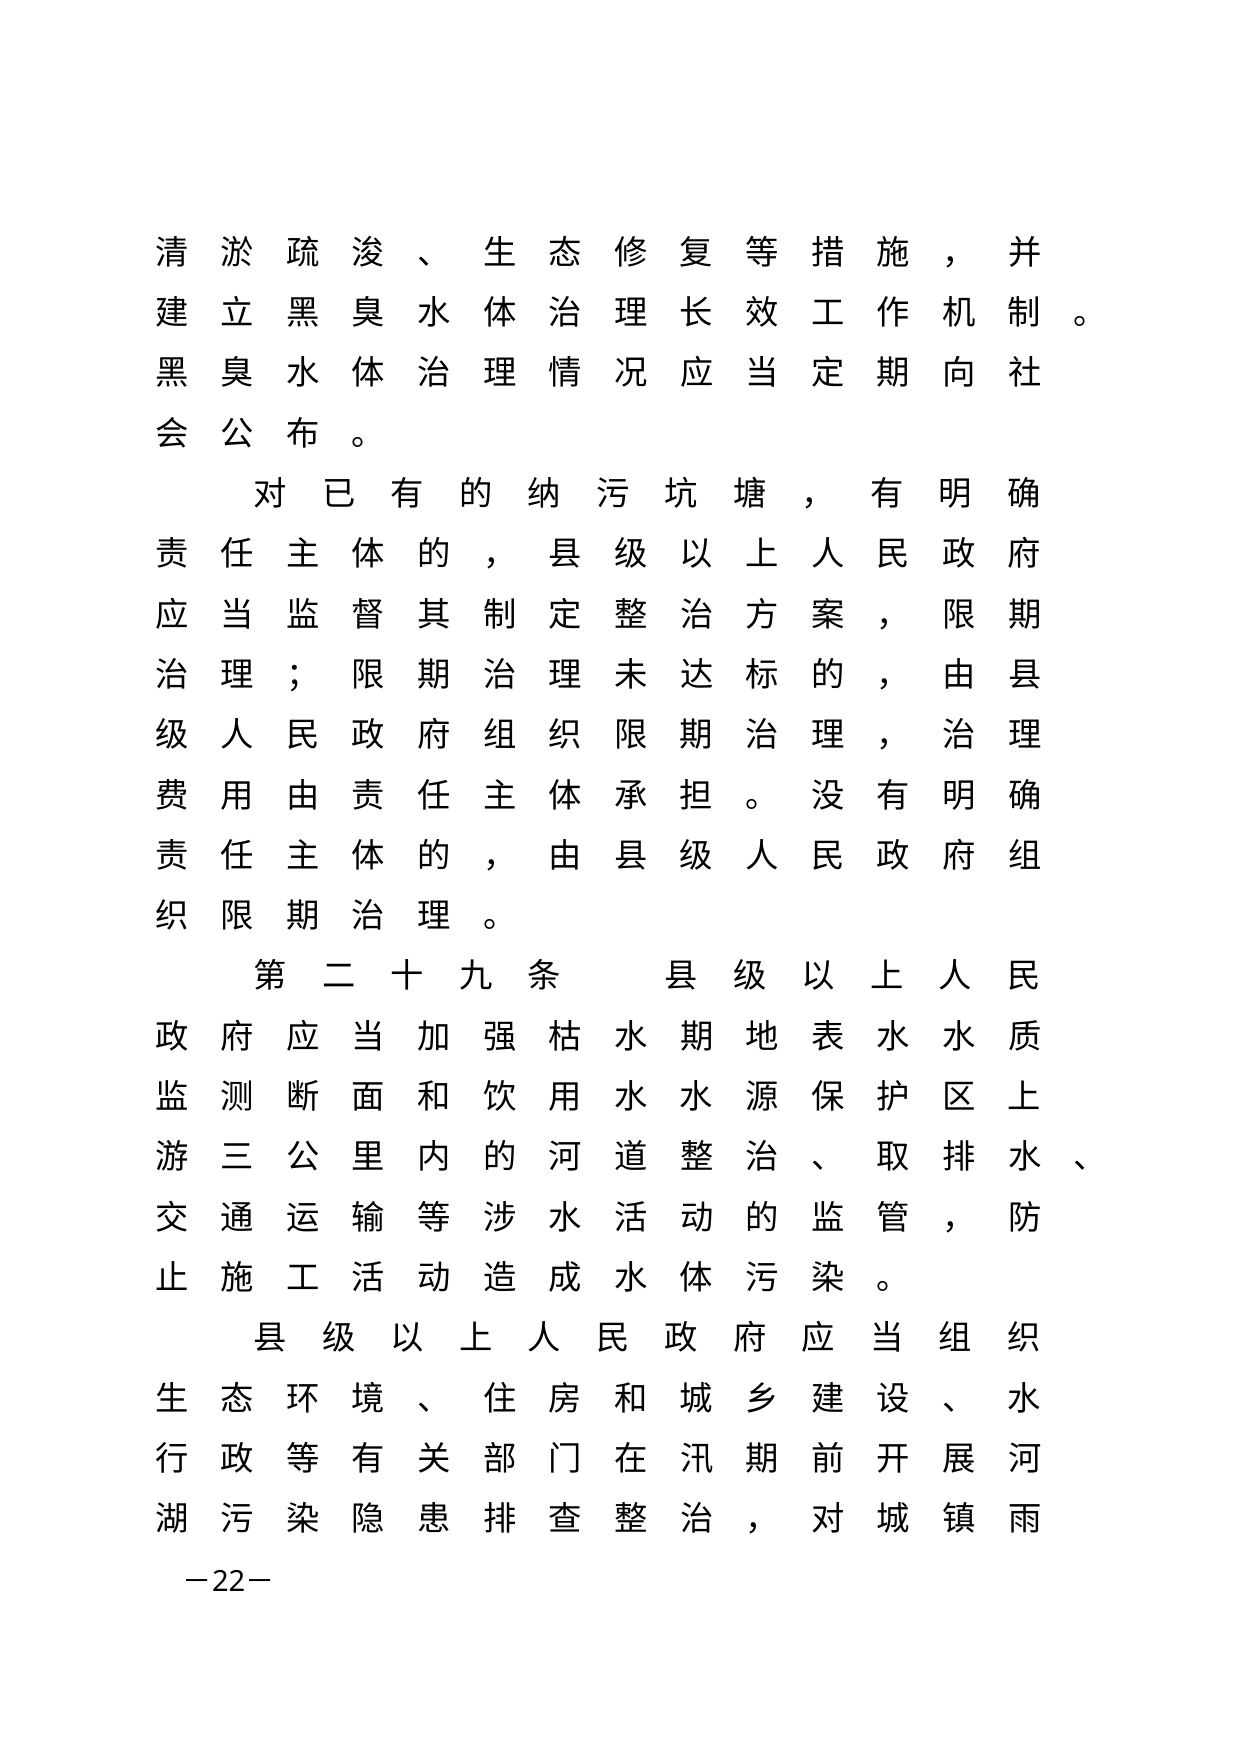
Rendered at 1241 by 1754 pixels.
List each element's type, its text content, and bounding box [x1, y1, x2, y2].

text 第二十九条 县级以上人民政府应当加强枯水期地表水水质监测断面和饮用水水源保护区上游三公里内的河道整治、取排水、交通运输等涉水活动的监管，防止施工活动造成水体污染。 [155, 943, 1073, 1305]
text 对已有的纳污坑塘，有明确责任主体的，县级以上人民政府应当监督其制定整治方案，限期治理；限期治理未达标的，由县级人民政府组织限期治理，治理费用由责任主体承担。没有明确责任主体的，由县级人民政府组织限期治理。 [155, 461, 1073, 943]
text 第二十八条 县级以上人民政府应当组织有关部门制定黑臭水体整治计划和实施方案，明确黑臭水体治理责任主体，根据污染来源明确部门整治责任、整治目标和完成期限，因地制宜采取控源截污、内源治理、垃圾清理、清淤疏浚、生态修复等措施，并建立黑臭水体治理长效工作机制。黑臭水体治理情况应当定期向社会公布。 [155, 219, 1073, 461]
text 县级以上人民政府应当组织生态环境、住房和城乡建设、水行政等有关部门在汛期前开展河湖污染隐患排查整治，对城镇雨水管、合流管、排渍泵站前置池等排水设施进行清淤疏通；清理河湖堤岸内垃圾、畜禽粪便等污染物。 [155, 1305, 1073, 1546]
